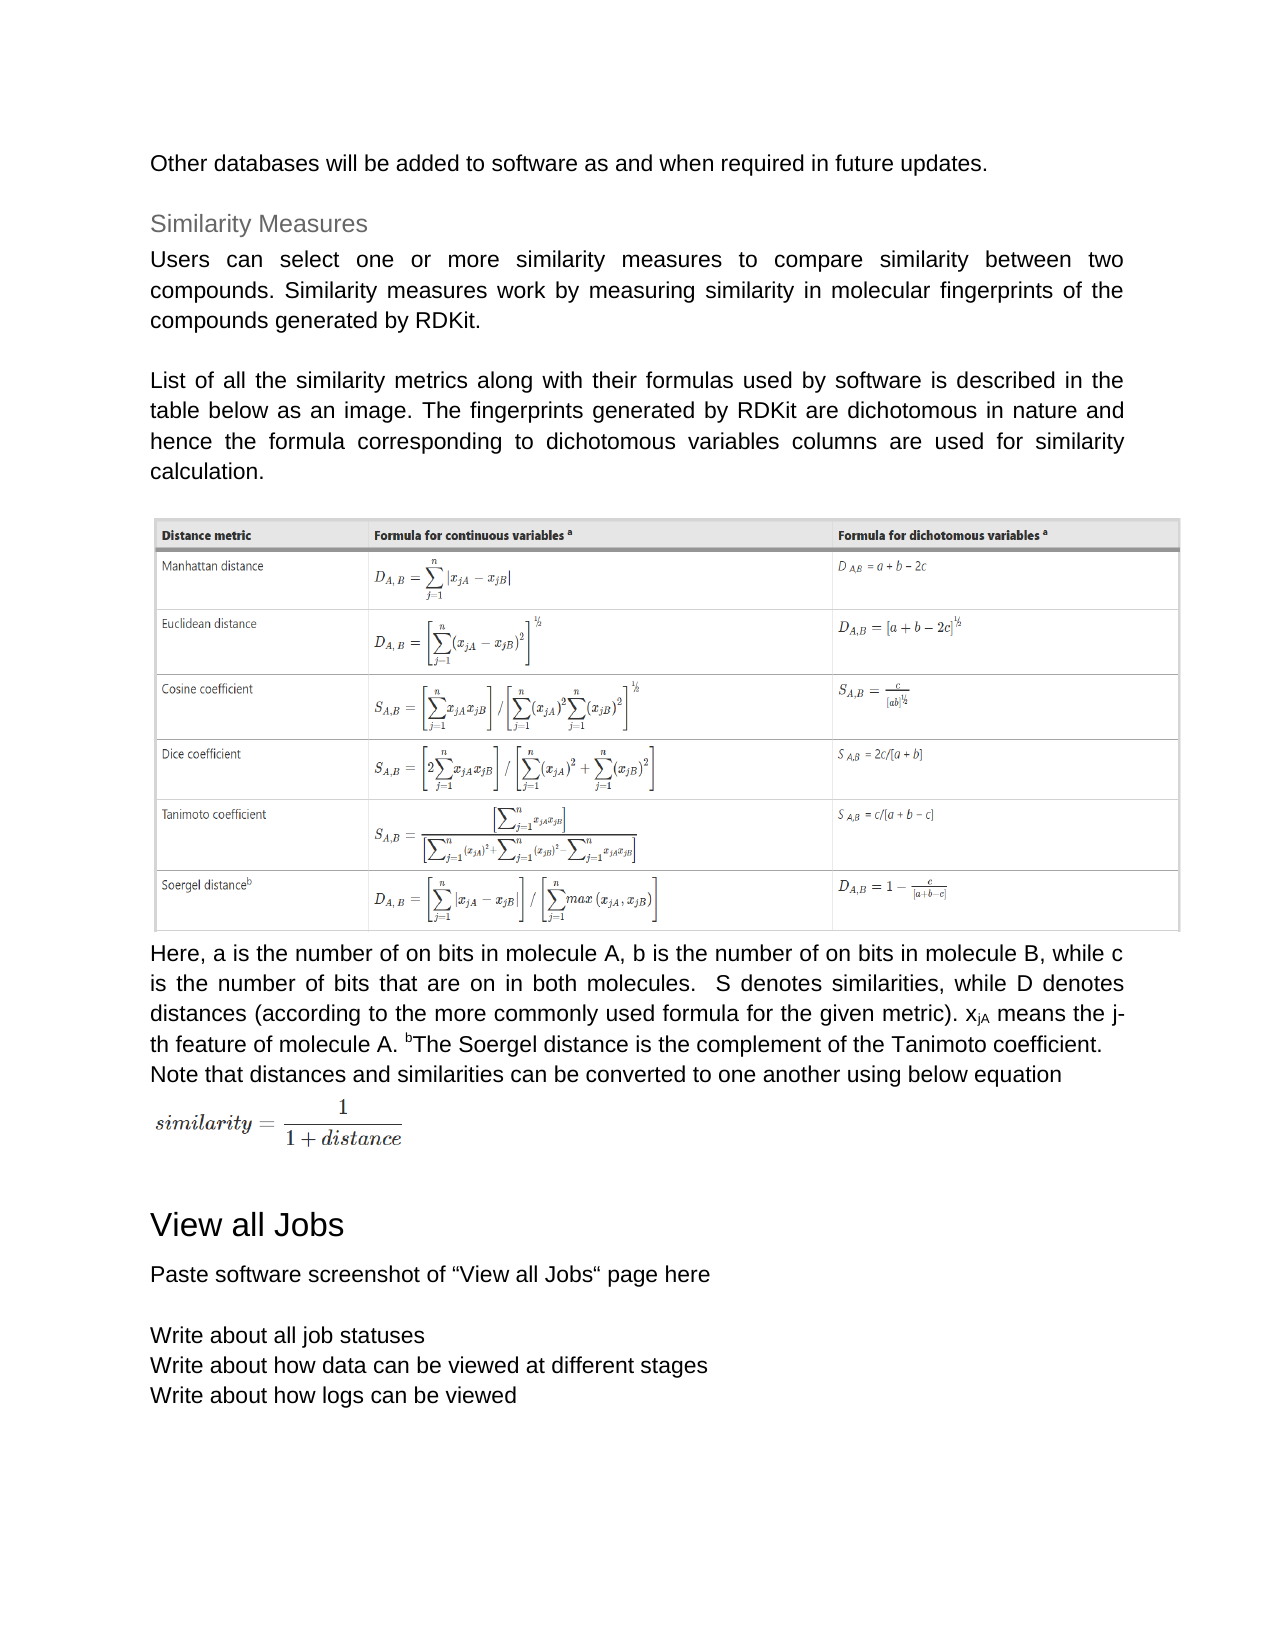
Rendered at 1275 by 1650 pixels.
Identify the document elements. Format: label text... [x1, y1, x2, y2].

text Users can select one or more similarity measures to compare similarity between two compounds. Similarity measures work by measuring similarity in molecular fingerprints of the compounds generated by RDKit. [150, 246, 1125, 333]
text Note that distances and similarities can be converted to one another using below equation [150, 1061, 1125, 1087]
text Write about all job statuses [150, 1322, 1125, 1348]
subtitle View all Jobs [150, 1204, 1125, 1243]
text Write about how logs can be viewed [150, 1382, 1125, 1408]
subtitle Similarity Measures [150, 209, 1125, 238]
text Other databases will be added to software as and when required in future updates. [150, 150, 1125, 176]
text Write about how data can be viewed at different stages [150, 1352, 1125, 1378]
picture [150, 1091, 414, 1164]
text List of all the similarity metrics along with their formulas used by software is described in the table below as an image. The fingerprints generated by RDKit are dichotomous in nature and hence the formula corresponding to dichotomous variables columns are used for similarity calculation. [150, 367, 1125, 484]
picture [150, 513, 1183, 932]
text Paste software screenshot of “View all Jobs“ page here [150, 1261, 1125, 1288]
text Here, a is the number of on bits in molecule A, b is the number of on bits in molecule B, while c is the number of bits that are on in both molecules. S denotes similarities, while D denotes distances (according to the more commonly used formula for the given metric). xjA means the j-th feature of molecule A. bThe Soergel distance is the complement of the Tanimoto coefficient. [150, 940, 1125, 1057]
